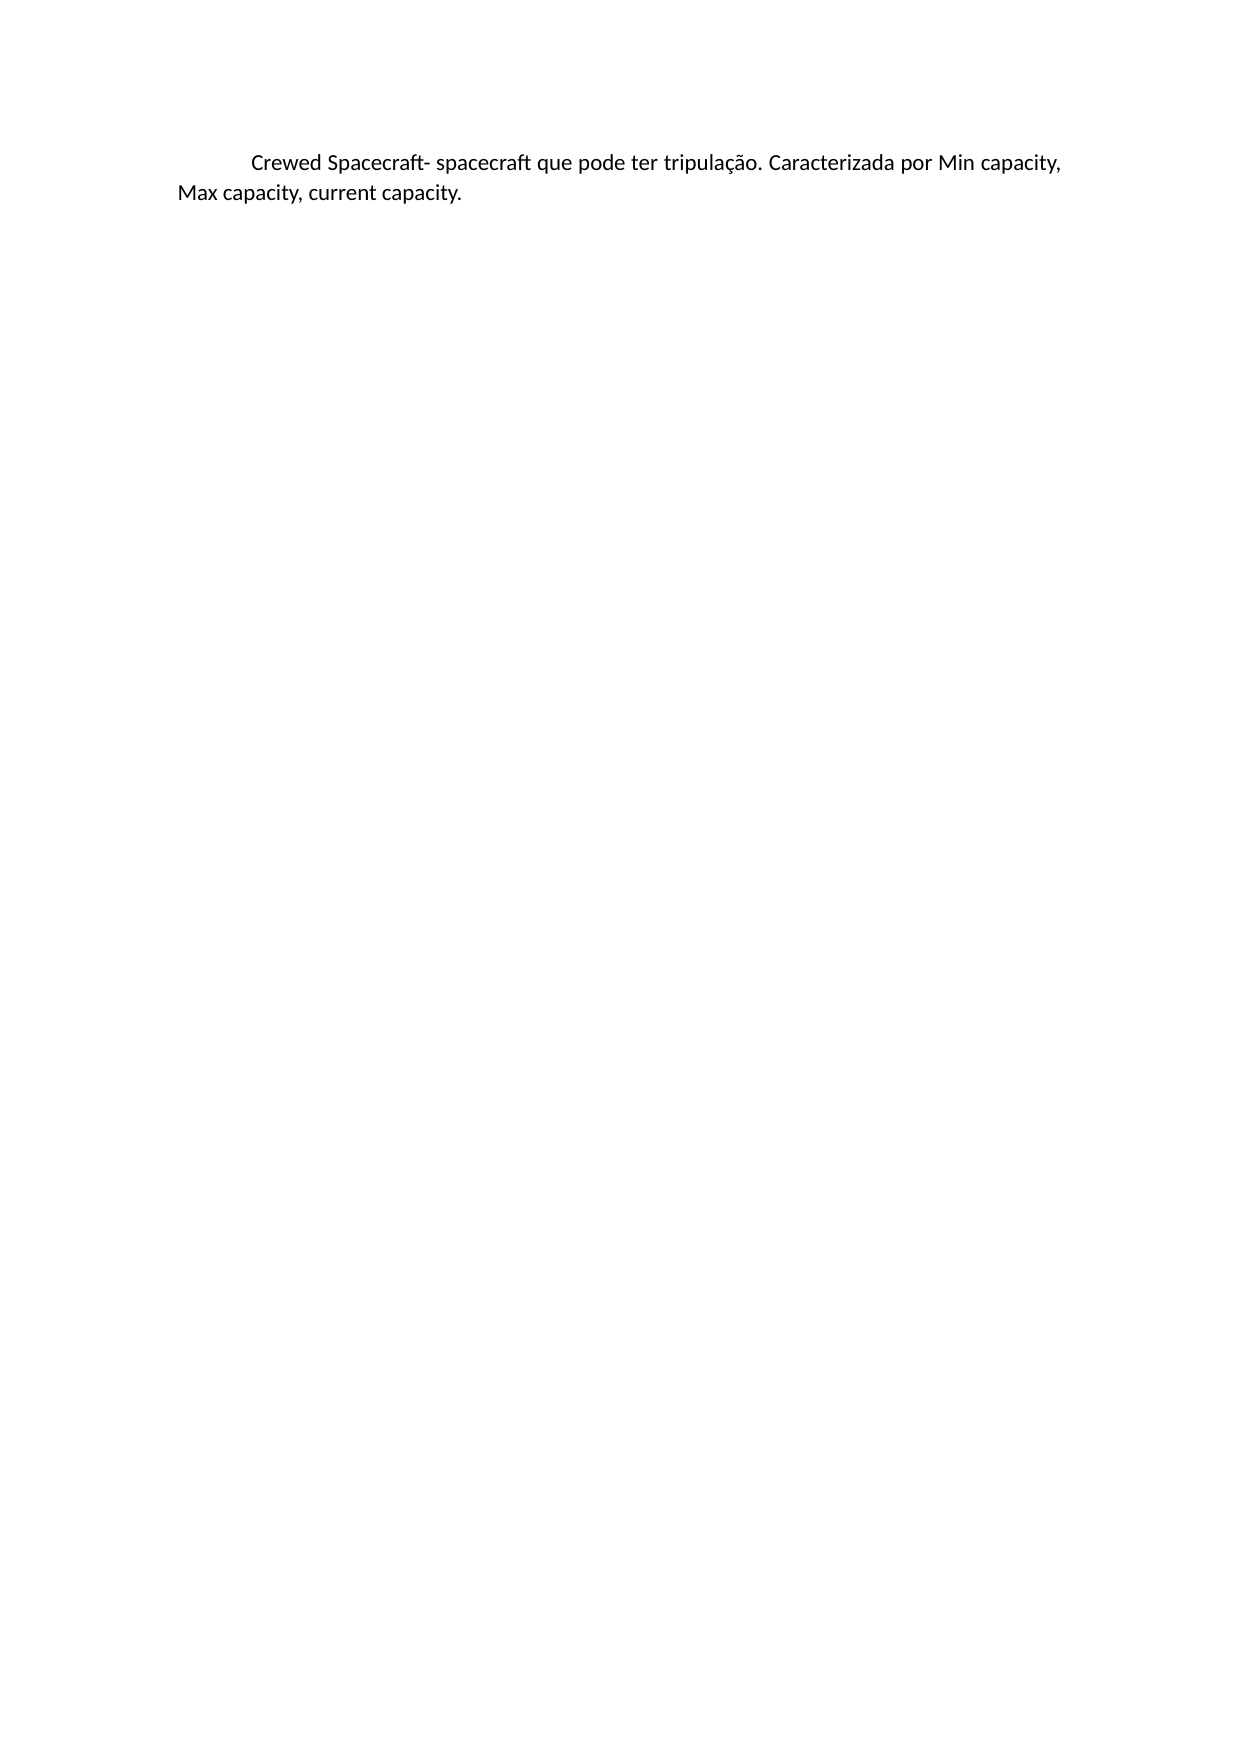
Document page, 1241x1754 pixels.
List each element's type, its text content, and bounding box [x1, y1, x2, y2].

text Crewed Spacecraft- spacecraft que pode ter tripulação. Caracterizada por Min capacity, Max capacity, current capacity. [177, 148, 1063, 206]
